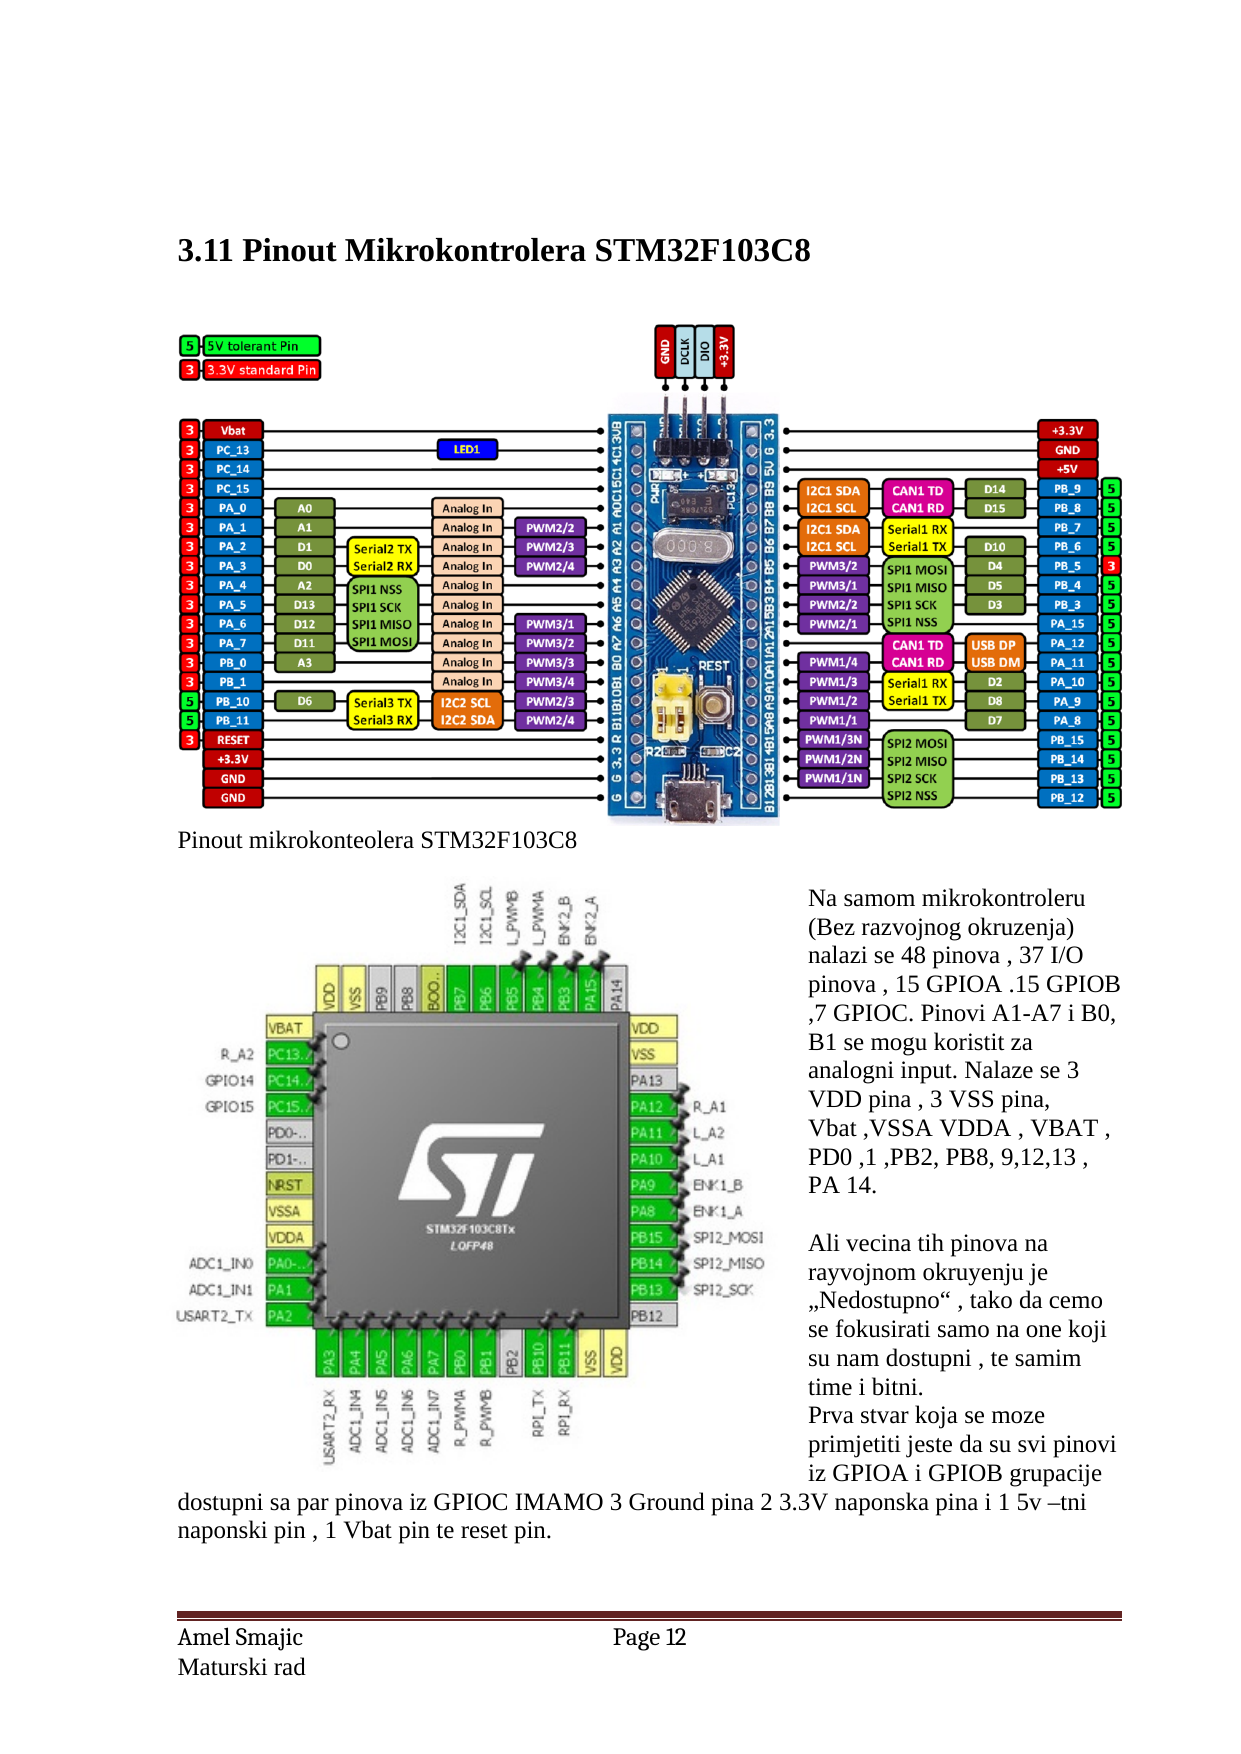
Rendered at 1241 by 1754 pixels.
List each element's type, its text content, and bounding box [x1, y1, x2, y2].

subtitle 3.11 Pinout Mikrokontrolera STM32F103C8 [177, 230, 1122, 268]
text Prva stvar koja se moze primjetiti jeste da su svi pinovi iz GPIOA i GPIOB grupacije dostupni sa par pinova iz GPIOC IMAMO 3 Ground pina 2 3.3V naponska pina i 1 5v –tni naponski pin , 1 Vbat pin te reset pin. [177, 1400, 1122, 1544]
picture [177, 322, 1123, 826]
text Ali vecina tih pinova na rayvojnom okruyenju je „Nedostupno“ , tako da cemo se fokusirati samo na one koji su nam dostupni , te samim time i bitni. [789, 1228, 1122, 1400]
picture [164, 876, 789, 1472]
text Pinout mikrokonteolera STM32F103C8 [177, 826, 1122, 854]
text Na samom mikrokontroleru (Bez razvojnog okruzenja) nalazi se 48 pinova , 37 I/O pinova , 15 GPIOA .15 GPIOB ,7 GPIOC. Pinovi A1-A7 i B0, B1 se mogu koristit za analogni input. Nalaze se 3 VDD pina , 3 VSS pina, Vbat ,VSSA VDDA , VBAT , PD0 ,1 ,PB2, PB8, 9,12,13 , PA 14. [789, 883, 1122, 1199]
